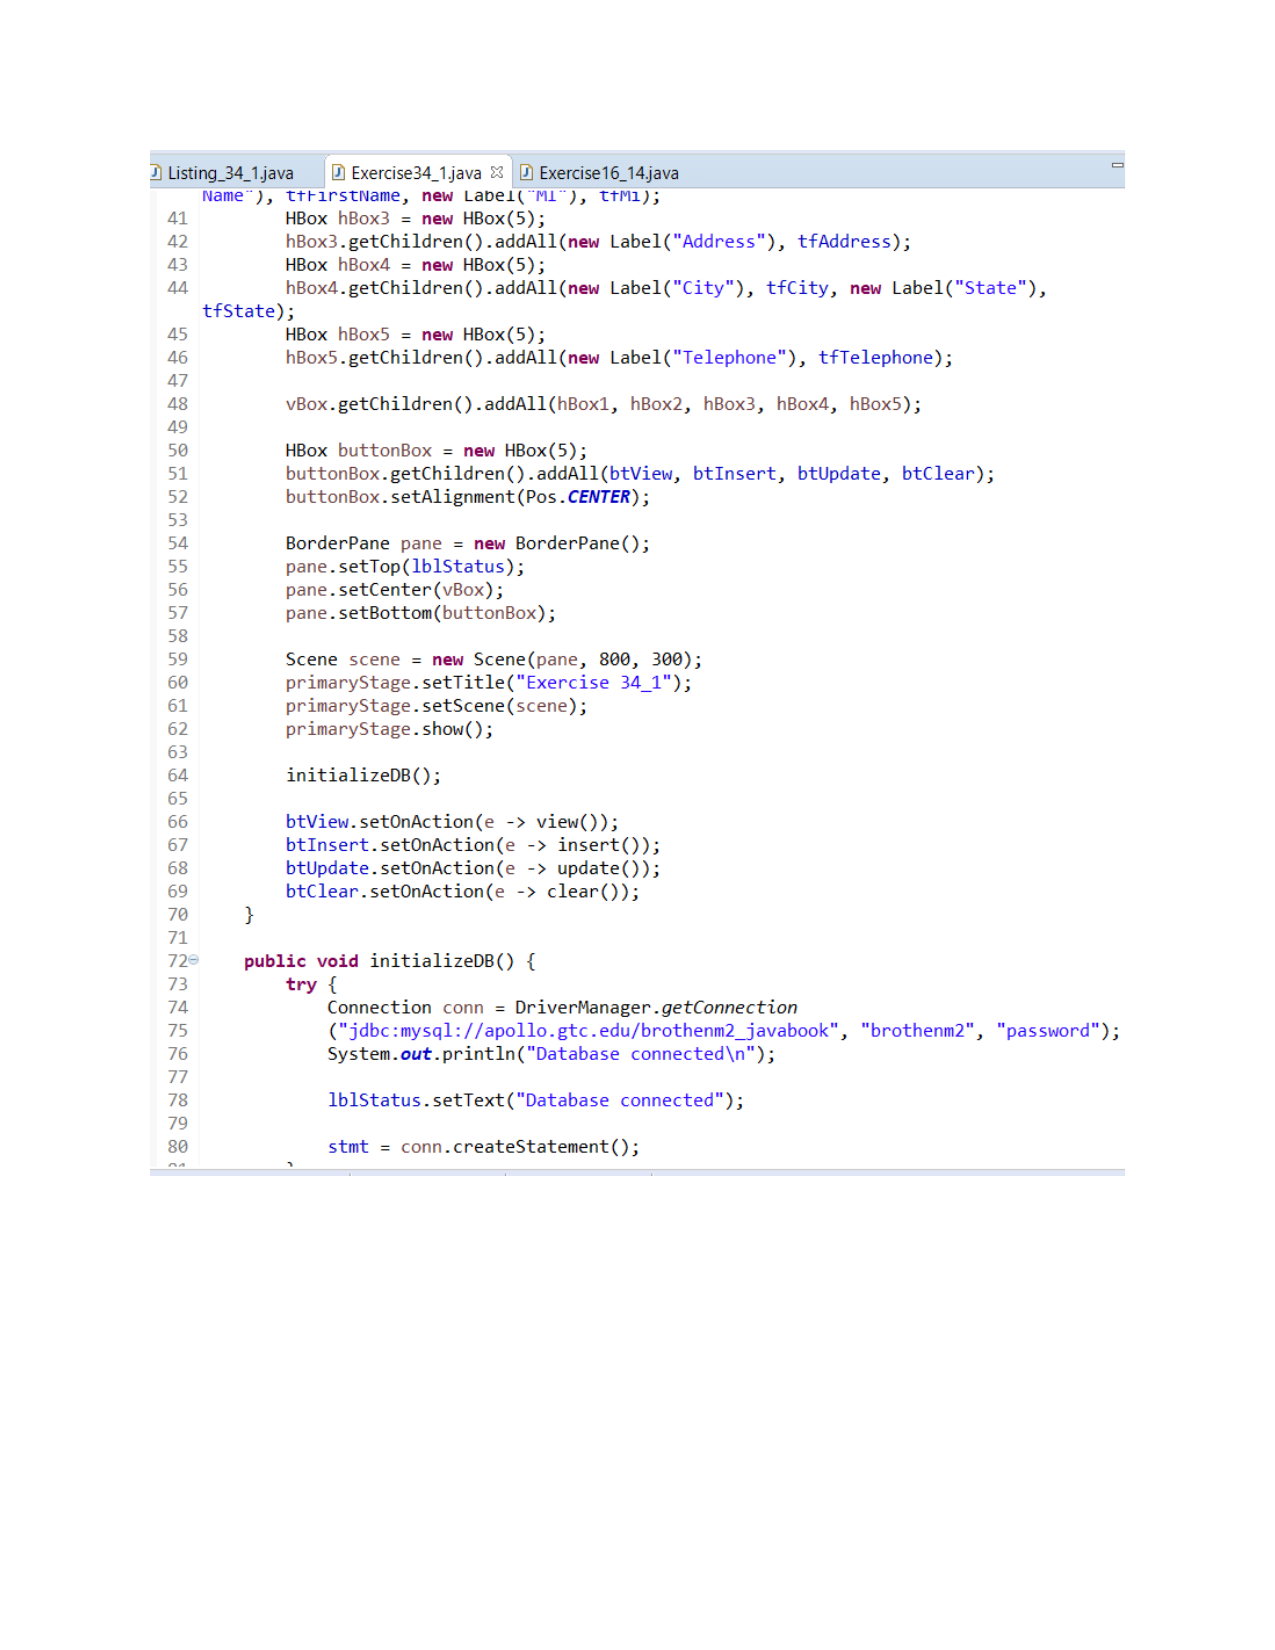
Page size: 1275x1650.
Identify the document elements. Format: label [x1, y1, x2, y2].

picture [150, 150, 1125, 1176]
